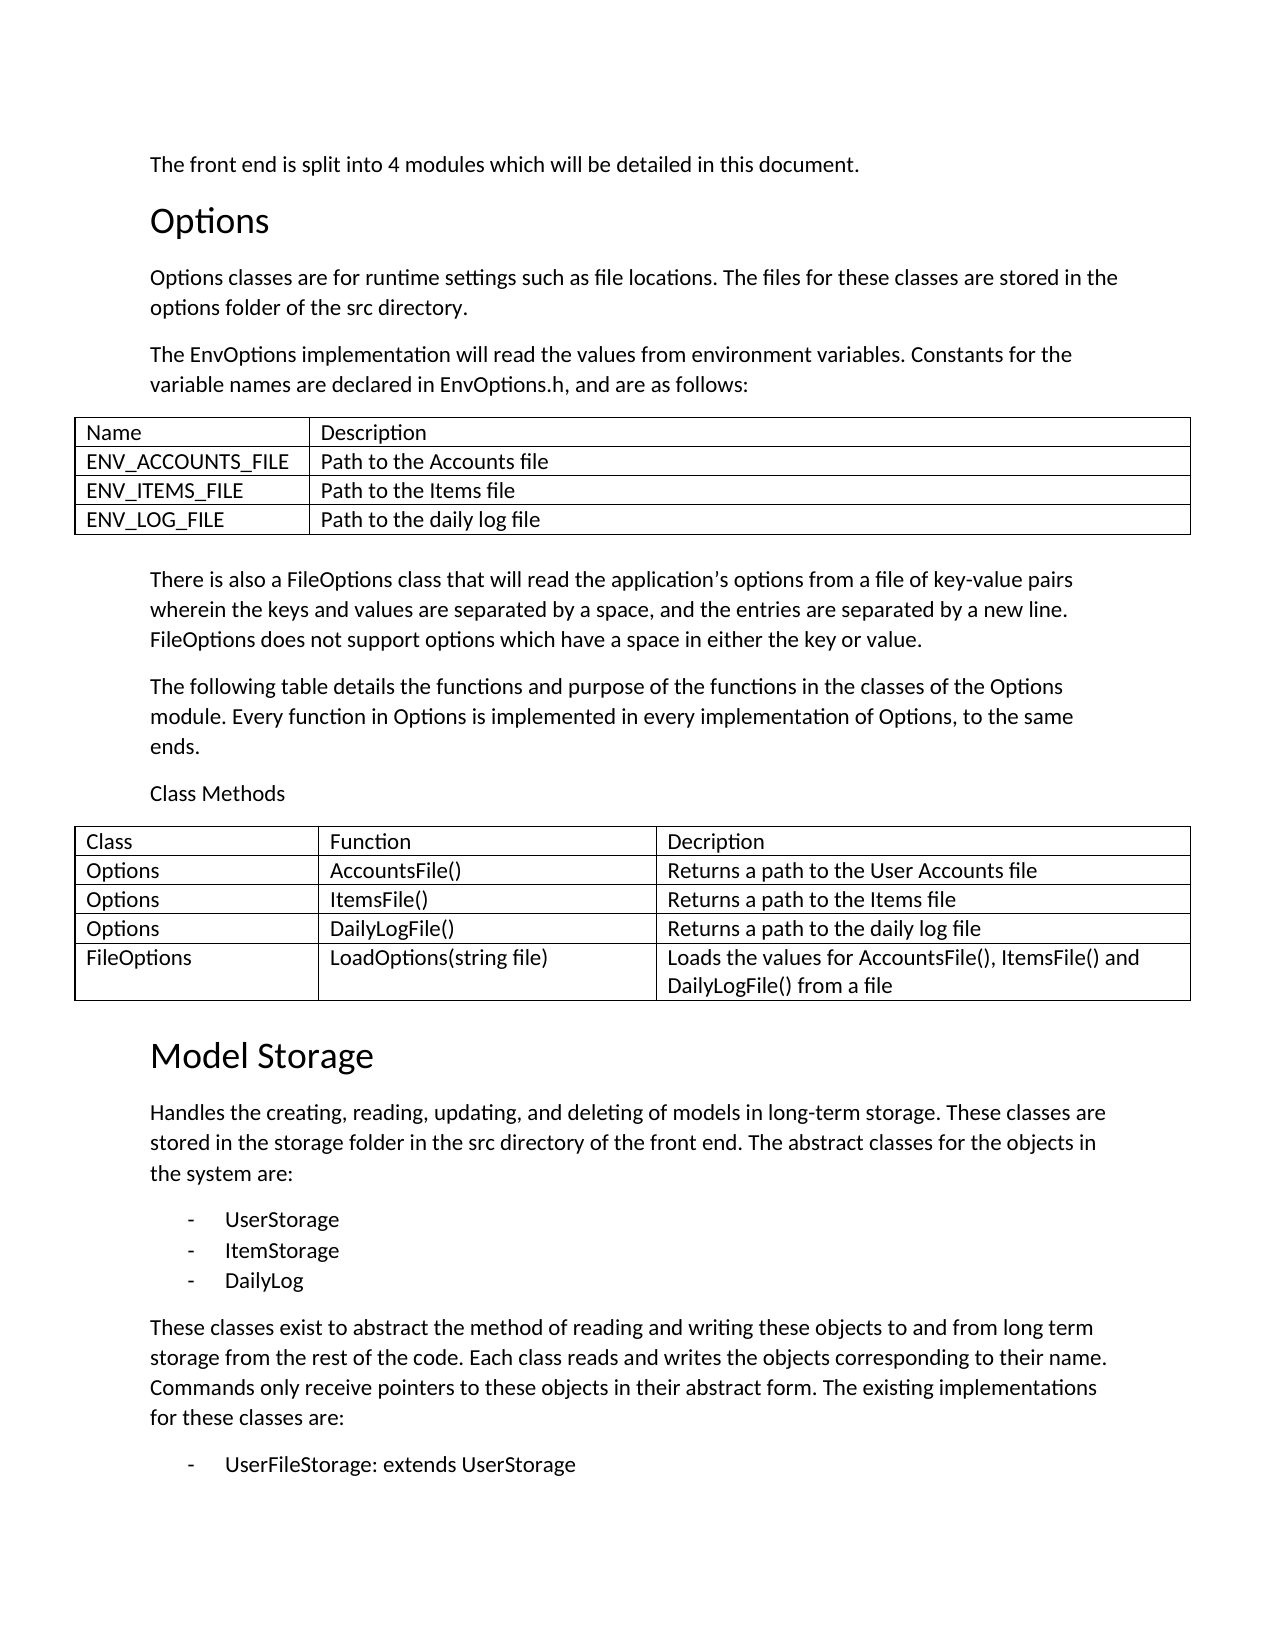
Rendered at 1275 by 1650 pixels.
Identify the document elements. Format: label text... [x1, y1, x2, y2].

table_header Function [319, 827, 656, 855]
text Model Storage [150, 1001, 1125, 1078]
table_header Class [76, 827, 318, 855]
table_cell Path to the daily log file [310, 505, 1190, 533]
table_cell DailyLogFile() [319, 914, 656, 942]
table_header Decription [657, 827, 1190, 855]
table_cell Loads the values for AccountsFile(), ItemsFile() and DailyLogFile() from a file [657, 944, 1190, 999]
text Class Methods [150, 779, 1125, 807]
table_cell Path to the Accounts file [310, 447, 1190, 475]
table_cell ENV_LOG_FILE [76, 505, 309, 533]
list ItemStorage [187, 1236, 1125, 1264]
table_cell ENV_ACCOUNTS_FILE [76, 447, 309, 475]
text The following table details the functions and purpose of the functions in the classes of the Options module. Every function in Options is implemented in every implementation of Options, to the same ends. [150, 672, 1125, 760]
list UserStorage [187, 1206, 1125, 1234]
text Options [150, 197, 1125, 243]
list DailyLog [187, 1266, 1125, 1294]
text The EnvOptions implementation will read the values from environment variables. Constants for the variable names are declared in EnvOptions.h, and are as follows: [150, 340, 1125, 398]
table_cell Returns a path to the Items file [657, 885, 1190, 913]
table_cell ENV_ITEMS_FILE [76, 476, 309, 504]
table_cell LoadOptions(string file) [319, 944, 656, 999]
text The front end is split into 4 modules which will be detailed in this document. [150, 150, 1125, 178]
table_cell FileOptions [76, 944, 318, 999]
text Options classes are for runtime settings such as file locations. The files for these classes are stored in the options folder of the src directory. [150, 263, 1125, 321]
table_header Description [310, 418, 1190, 446]
table_cell Returns a path to the User Accounts file [657, 856, 1190, 884]
table_header Name [76, 418, 309, 446]
text These classes exist to abstract the method of reading and writing these objects to and from long term storage from the rest of the code. Each class reads and writes the objects corresponding to their name. Commands only receive pointers to these objects in their abstract form. The existing implementations for these classes are: [150, 1313, 1125, 1432]
table_cell Returns a path to the daily log file [657, 914, 1190, 942]
text Handles the creating, reading, updating, and deleting of models in long-term storage. These classes are stored in the storage folder in the src directory of the front end. The abstract classes for the objects in the system are: [150, 1098, 1125, 1187]
table_cell ItemsFile() [319, 885, 656, 913]
table_cell Path to the Items file [310, 476, 1190, 504]
table_cell Options [76, 856, 318, 884]
text There is also a FileOptions class that will read the application’s options from a file of key-value pairs wherein the keys and values are separated by a space, and the entries are separated by a new line. FileOptions does not support options which have a space in either the key or value. [150, 535, 1125, 653]
table_cell Options [76, 914, 318, 942]
table_cell Options [76, 885, 318, 913]
table_cell AccountsFile() [319, 856, 656, 884]
list UserFileStorage: extends UserStorage [187, 1450, 1125, 1478]
